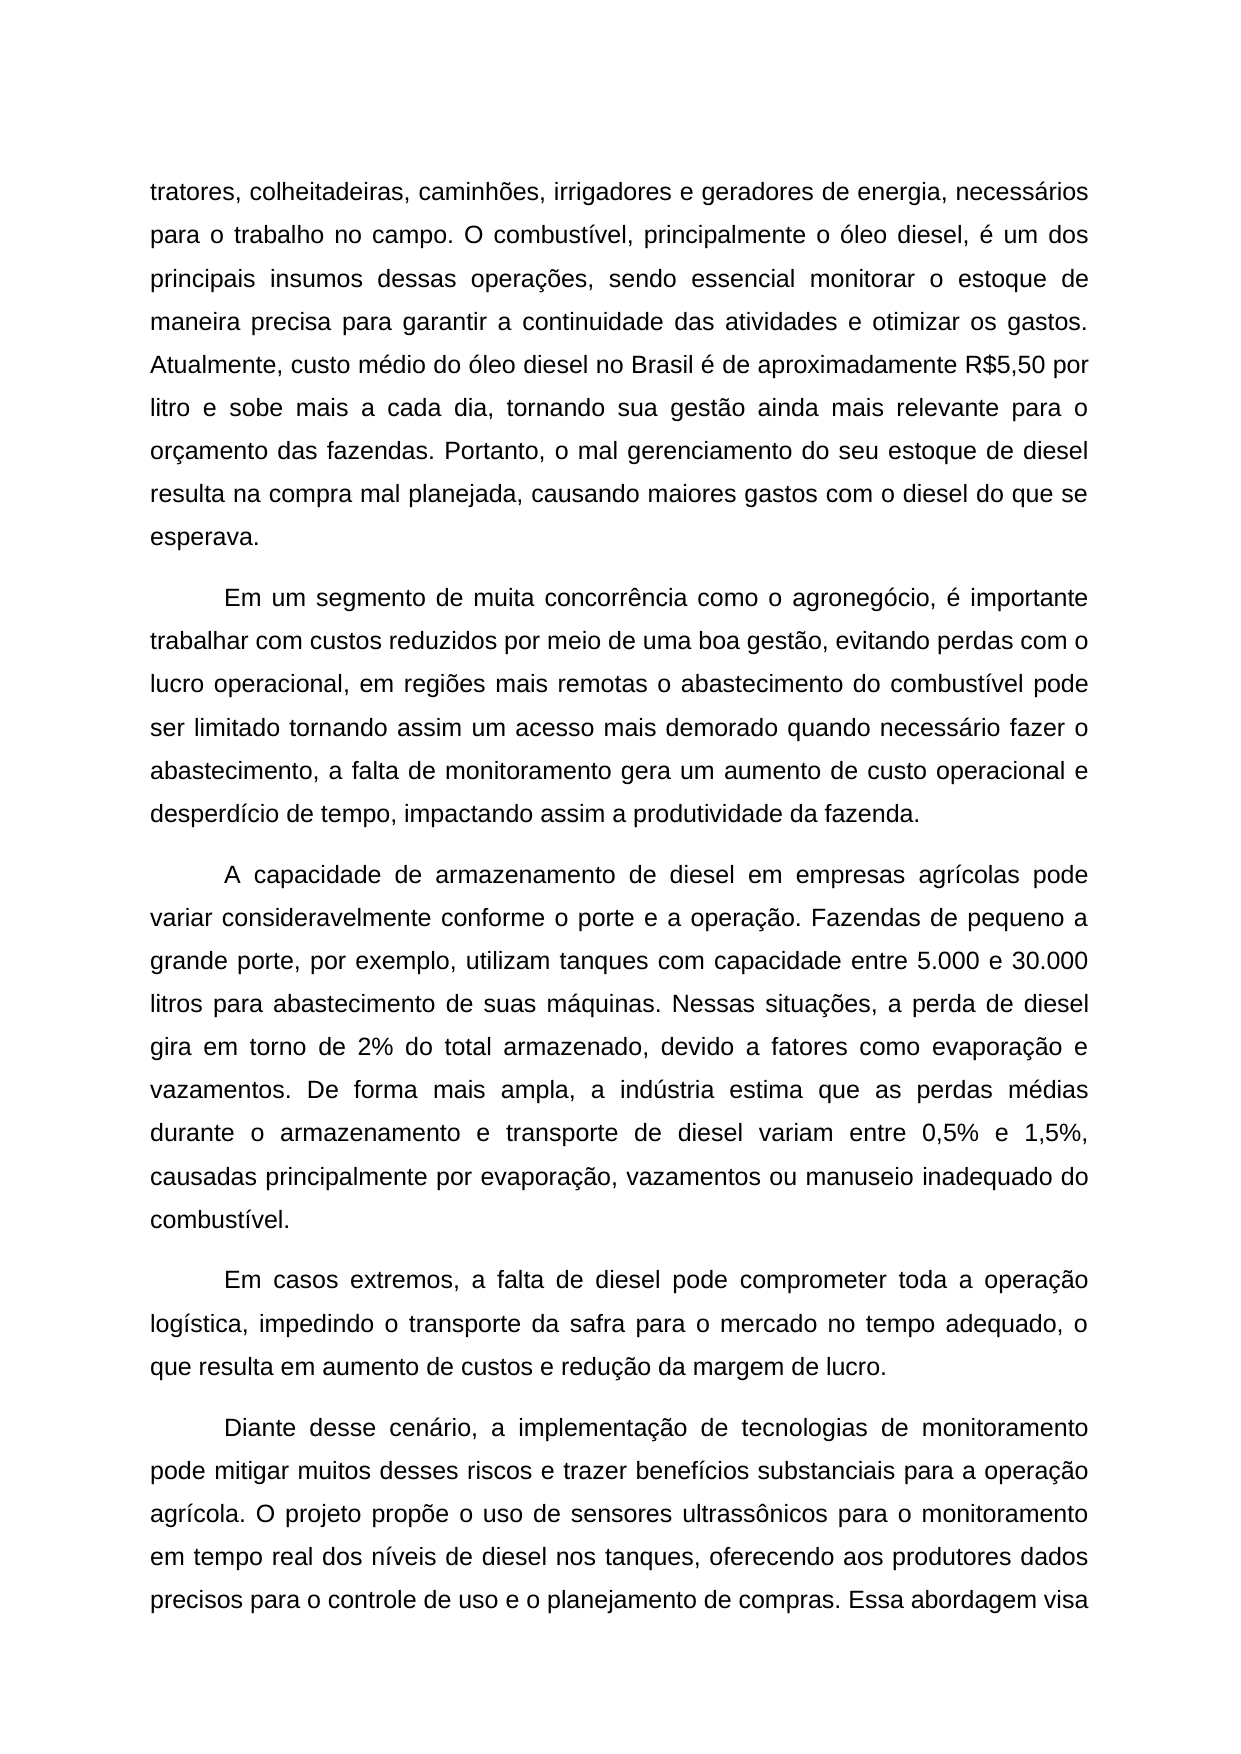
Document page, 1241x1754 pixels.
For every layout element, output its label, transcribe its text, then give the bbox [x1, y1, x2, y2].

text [150, 177, 1090, 551]
text Em um segmento de muita concorrência como o agronegócio, é importante trabalhar com custos reduzidos por meio de uma boa gestão, evitando perdas com o lucro operacional, em regiões mais remotas o abastecimento do combustível pode ser limitado tornando assim um acesso mais demorado quando necessário fazer o abastecimento, a falta de monitoramento gera um aumento de custo operacional e desperdício de tempo, impactando assim a produtividade da fazenda. [150, 583, 1090, 828]
text A capacidade de armazenamento de diesel em empresas agrícolas pode variar consideravelmente conforme o porte e a operação. Fazendas de pequeno a grande porte, por exemplo, utilizam tanques com capacidade entre 5.000 e 30.000 litros para abastecimento de suas máquinas. Nessas situações, a perda de diesel gira em torno de 2% do total armazenado, devido a fatores como evaporação e vazamentos. De forma mais ampla, a indústria estima que as perdas médias durante o armazenamento e transporte de diesel variam entre 0,5% e 1,5%, causadas principalmente por evaporação, vazamentos ou manuseio inadequado do combustível. [150, 860, 1090, 1233]
text Em casos extremos, a falta de diesel pode comprometer toda a operação logística, impedindo o transporte da safra para o mercado no tempo adequado, o que resulta em aumento de custos e redução da margem de lucro. [150, 1266, 1090, 1381]
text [150, 1413, 1090, 1614]
